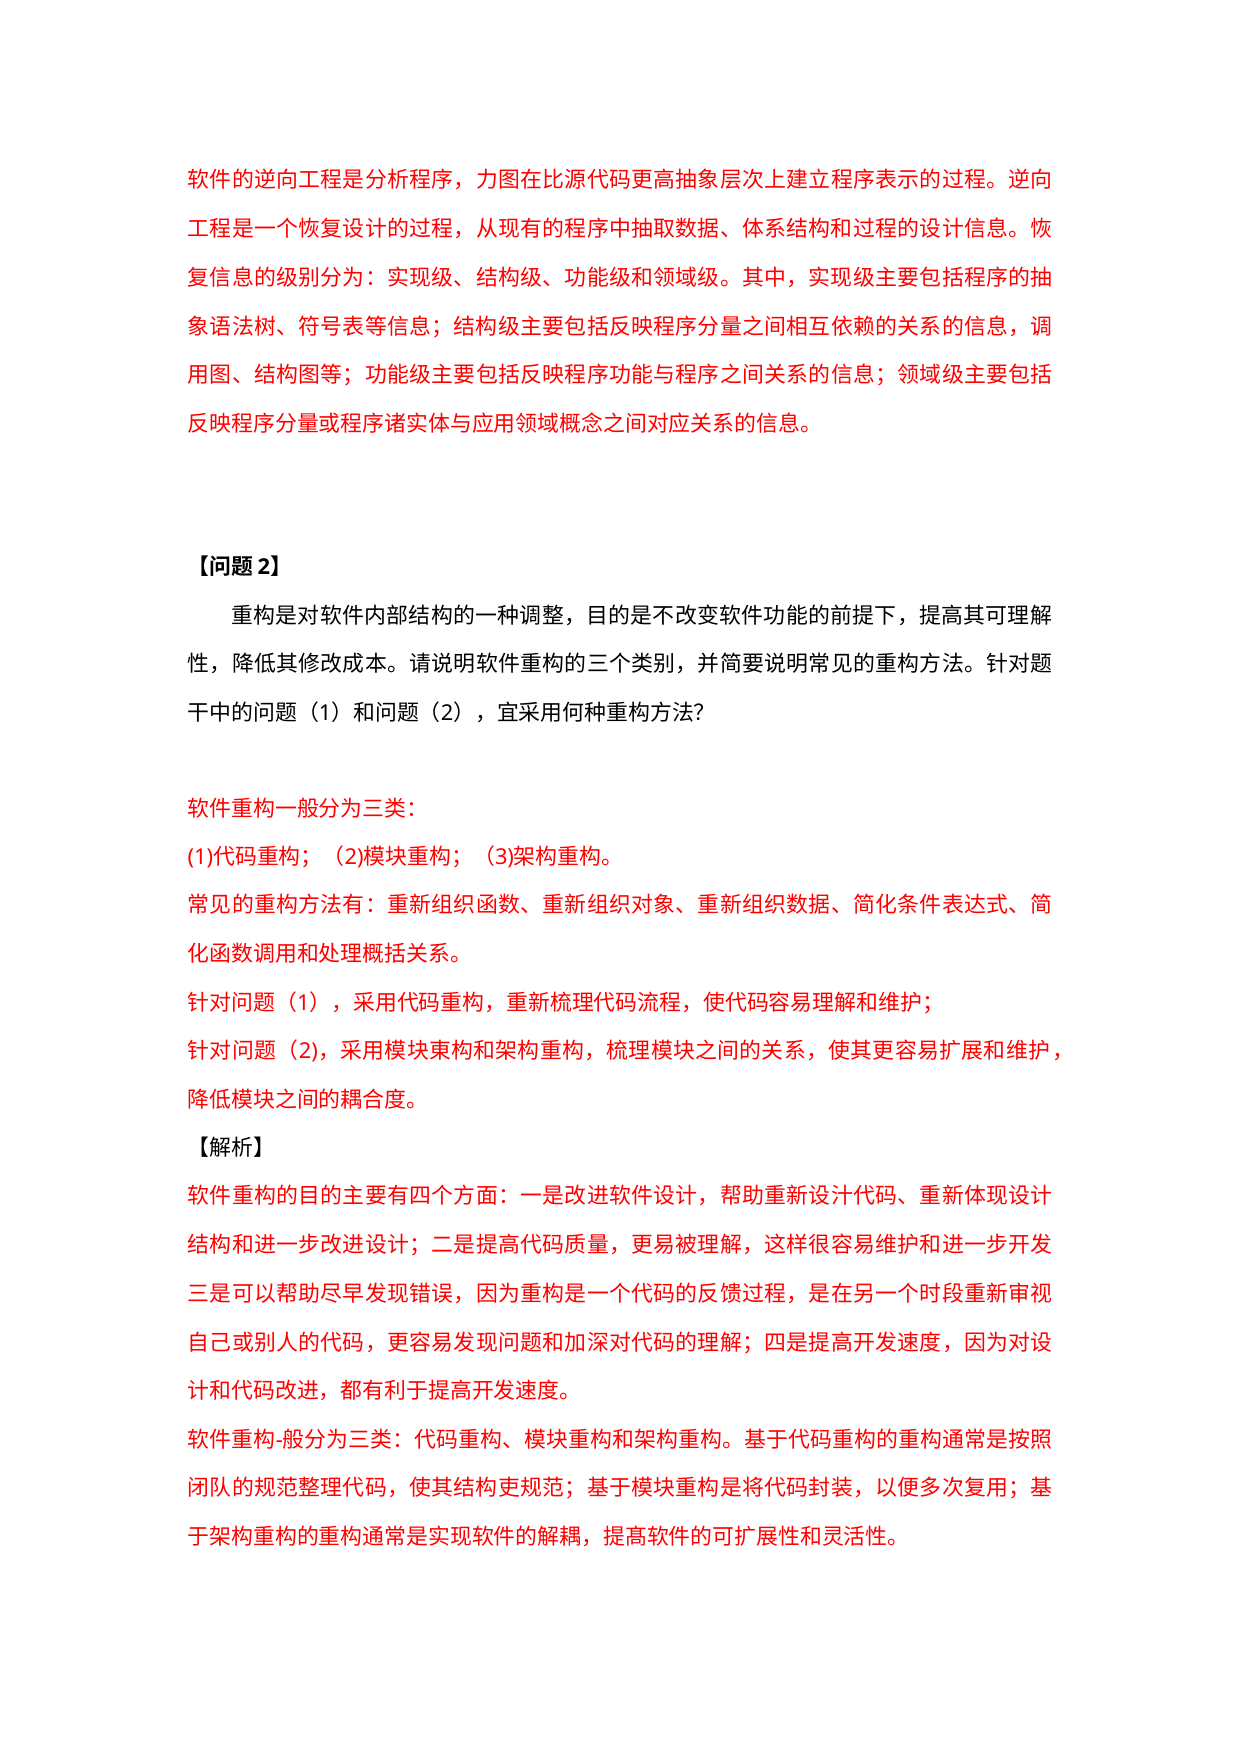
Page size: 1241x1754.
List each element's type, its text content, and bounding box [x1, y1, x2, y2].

text 重构是对软件内部结构的一种调整，目的是不改变软件功能的前提下，提高其可理解性，降低其修改成本。请说明软件重构的三个类别，并简要说明常见的重构方法。针对题干中的问题（1）和问题（2），宜采用何种重构方法？ [187, 597, 1053, 727]
text 【问题2】 [187, 549, 1053, 581]
text 【解析】 [187, 1129, 1053, 1162]
text 软件重构一般分为三类： [187, 790, 1053, 823]
text 软件重构的目的主要有四个方面：一是改进软件设计，帮助重新设汁代码、重新体现设计结构和进一步改进设计；二是提高代码质量，更易被理解，这样很容易维护和进一步开发；三是可以帮助尽早发现错误，因为重构是一个代码的反馈过程，是在另一个时段重新审视自己或别人的代码，更容易发现问题和加深对代码的理解；四是提高开发速度，因为对设计和代码改进，都有利于提高开发速度。 [187, 1178, 1053, 1405]
text 软件重构-般分为三类：代码重构、模块重构和架构重构。基于代码重构的重构通常是按照闭队的规范整理代码，使其结构吏规范；基于模块重构是将代码封装，以便多次复用；基于架构重构的重构通常是实现软件的解耦，提髙软件的可扩展性和灵活性。 [187, 1421, 1053, 1551]
text 针对问题（1），采用代码重构，重新梳理代码流程，使代码容易理解和维护； [187, 984, 1053, 1017]
text 针对问题（2)，采用模块東构和架构重构，梳理模块之间的关系，使其更容易扩展和维护，降低模块之间的耦合度。 [187, 1032, 1053, 1114]
text 常见的重构方法有：重新组织函数、重新组织对象、重新组织数据、简化条件表达式、简化函数调用和处理概括关系。 [187, 887, 1053, 968]
text 软件的逆向工程是分析程序，力图在比源代码更高抽象层次上建立程序表示的过程。逆向工程是一个恢复设计的过程，从现有的程序中抽取数据、体系结构和过程的设计信息。恢复信息的级别分为：实现级、结构级、功能级和领域级。其中，实现级主要包括程序的抽象语法树、符号表等信息；结构级主要包括反映程序分量之间相互依赖的关系的信息，调用图、结构图等；功能级主要包括反映程序功能与程序之间关系的信息；领域级主要包括反映程序分量或程序诸实体与应用领域概念之间对应关系的信息。 [187, 162, 1053, 438]
text (1)代码重构；（2)模块重构；（3)架构重构。 [187, 839, 1053, 871]
